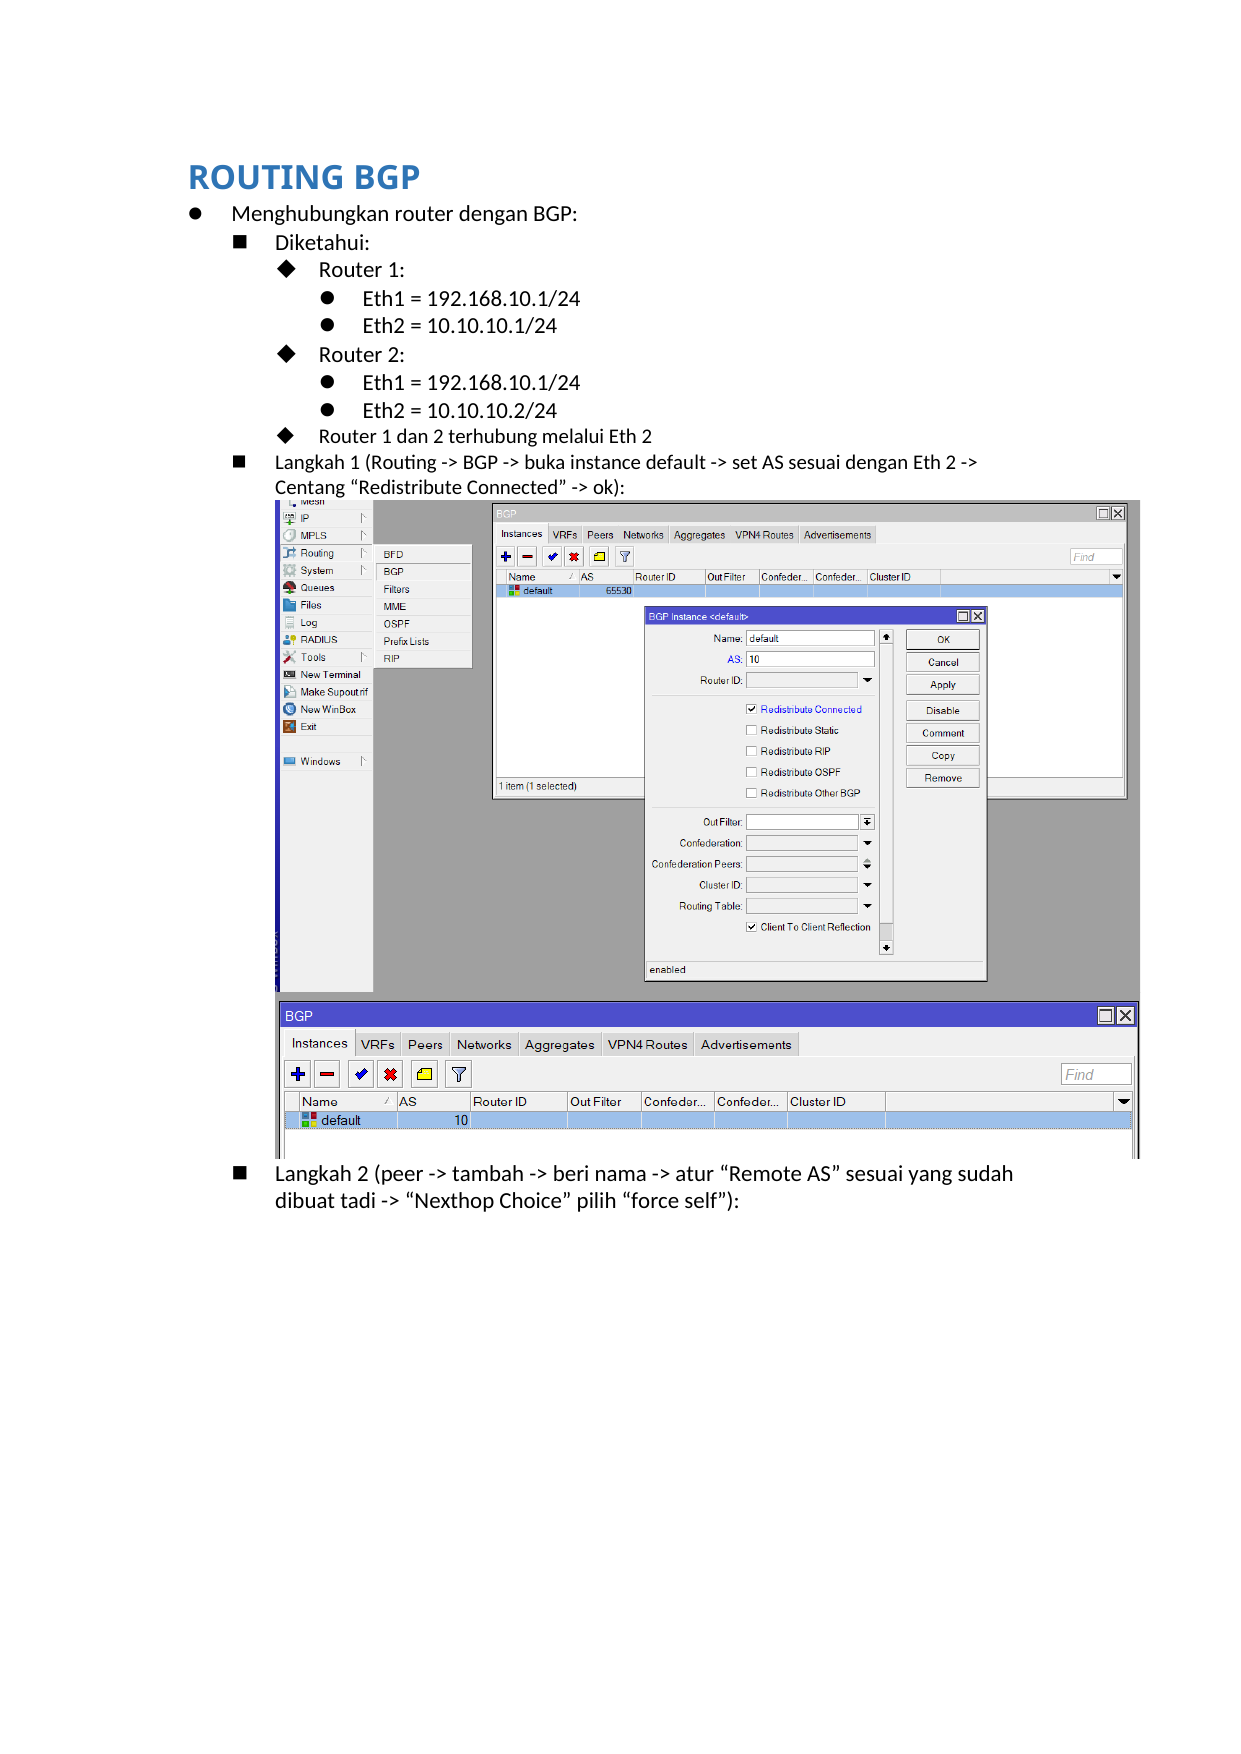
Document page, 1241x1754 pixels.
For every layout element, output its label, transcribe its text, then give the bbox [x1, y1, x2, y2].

picture [275, 500, 1141, 1159]
list Menghubungkan router dengan BGP: [187, 199, 1053, 228]
list Eth2 = 10.10.10.2/24 [319, 396, 1053, 424]
list Router 2: [275, 340, 1053, 368]
list Langkah 2 (peer -> tambah -> beri nama -> atur “Remote AS” sesuai yang sudah dibuat tadi -> “Nexthop Choice” pilih “force self”): [231, 1159, 1053, 1215]
list Eth2 = 10.10.10.1/24 [319, 312, 1053, 340]
list Langkah 1 (Routing -> BGP -> buka instance default -> set AS sesuai dengan Eth 2 -> Centang “Redistribute Connected” -> ok): [231, 449, 1053, 500]
list Router 1: [275, 256, 1053, 284]
subtitle ROUTING BGP [187, 154, 1053, 199]
list Eth1 = 192.168.10.1/24 [319, 284, 1053, 312]
list Diketahui: [231, 228, 1053, 256]
list Router 1 dan 2 terhubung melalui Eth 2 [275, 424, 1053, 449]
list Eth1 = 192.168.10.1/24 [319, 368, 1053, 396]
